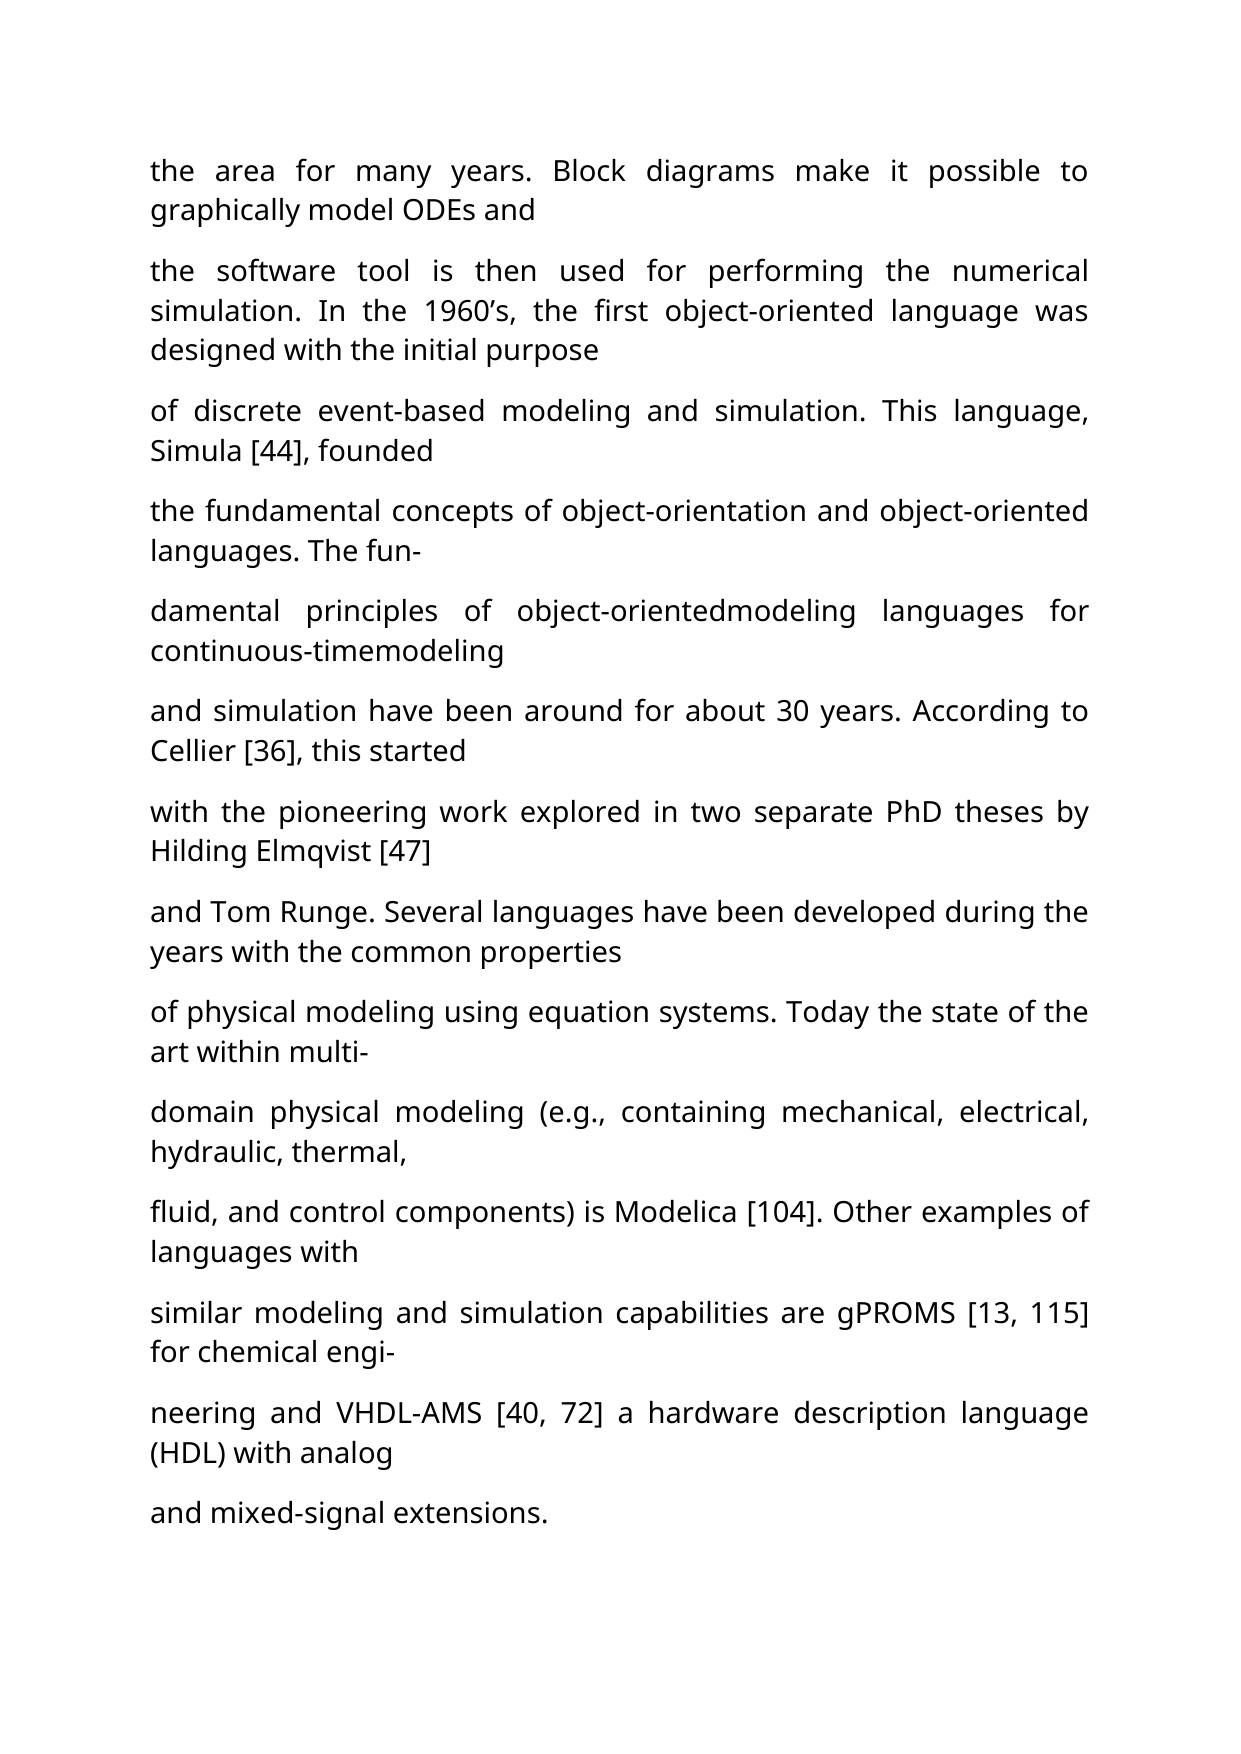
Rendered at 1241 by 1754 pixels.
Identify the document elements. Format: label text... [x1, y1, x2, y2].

text and simulation have been around for about 30 years. According to Cellier [36], this started [150, 691, 1090, 770]
text of physical modeling using equation systems. Today the state of the art within multi- [150, 991, 1090, 1071]
text the software tool is then used for performing the numerical simulation. In the 1960’s, the ﬁrst object-oriented language was designed with the initial purpose [150, 250, 1090, 369]
text domain physical modeling (e.g., containing mechanical, electrical, hydraulic, thermal, [150, 1092, 1090, 1171]
text similar modeling and simulation capabilities are gPROMS [13, 115] for chemical engi- [150, 1292, 1090, 1371]
text of discrete event-based modeling and simulation. This language, Simula [44], founded [150, 390, 1090, 469]
text the area for many years. Block diagrams make it possible to graphically model ODEs and [150, 150, 1090, 229]
text with the pioneering work explored in two separate PhD theses by Hilding Elmqvist [47] [150, 791, 1090, 870]
text neering and VHDL-AMS [40, 72] a hardware description language (HDL) with analog [150, 1392, 1090, 1472]
text damental principles of object-orientedmodeling languages for continuous-timemodeling [150, 591, 1090, 670]
text and Tom Runge. Several languages have been developed during the years with the common properties [150, 891, 1090, 971]
text ﬂuid, and control components) is Modelica [104]. Other examples of languages with [150, 1192, 1090, 1271]
text the fundamental concepts of object-orientation and object-oriented languages. The fun- [150, 490, 1090, 570]
text and mixed-signal extensions. [150, 1492, 1090, 1532]
